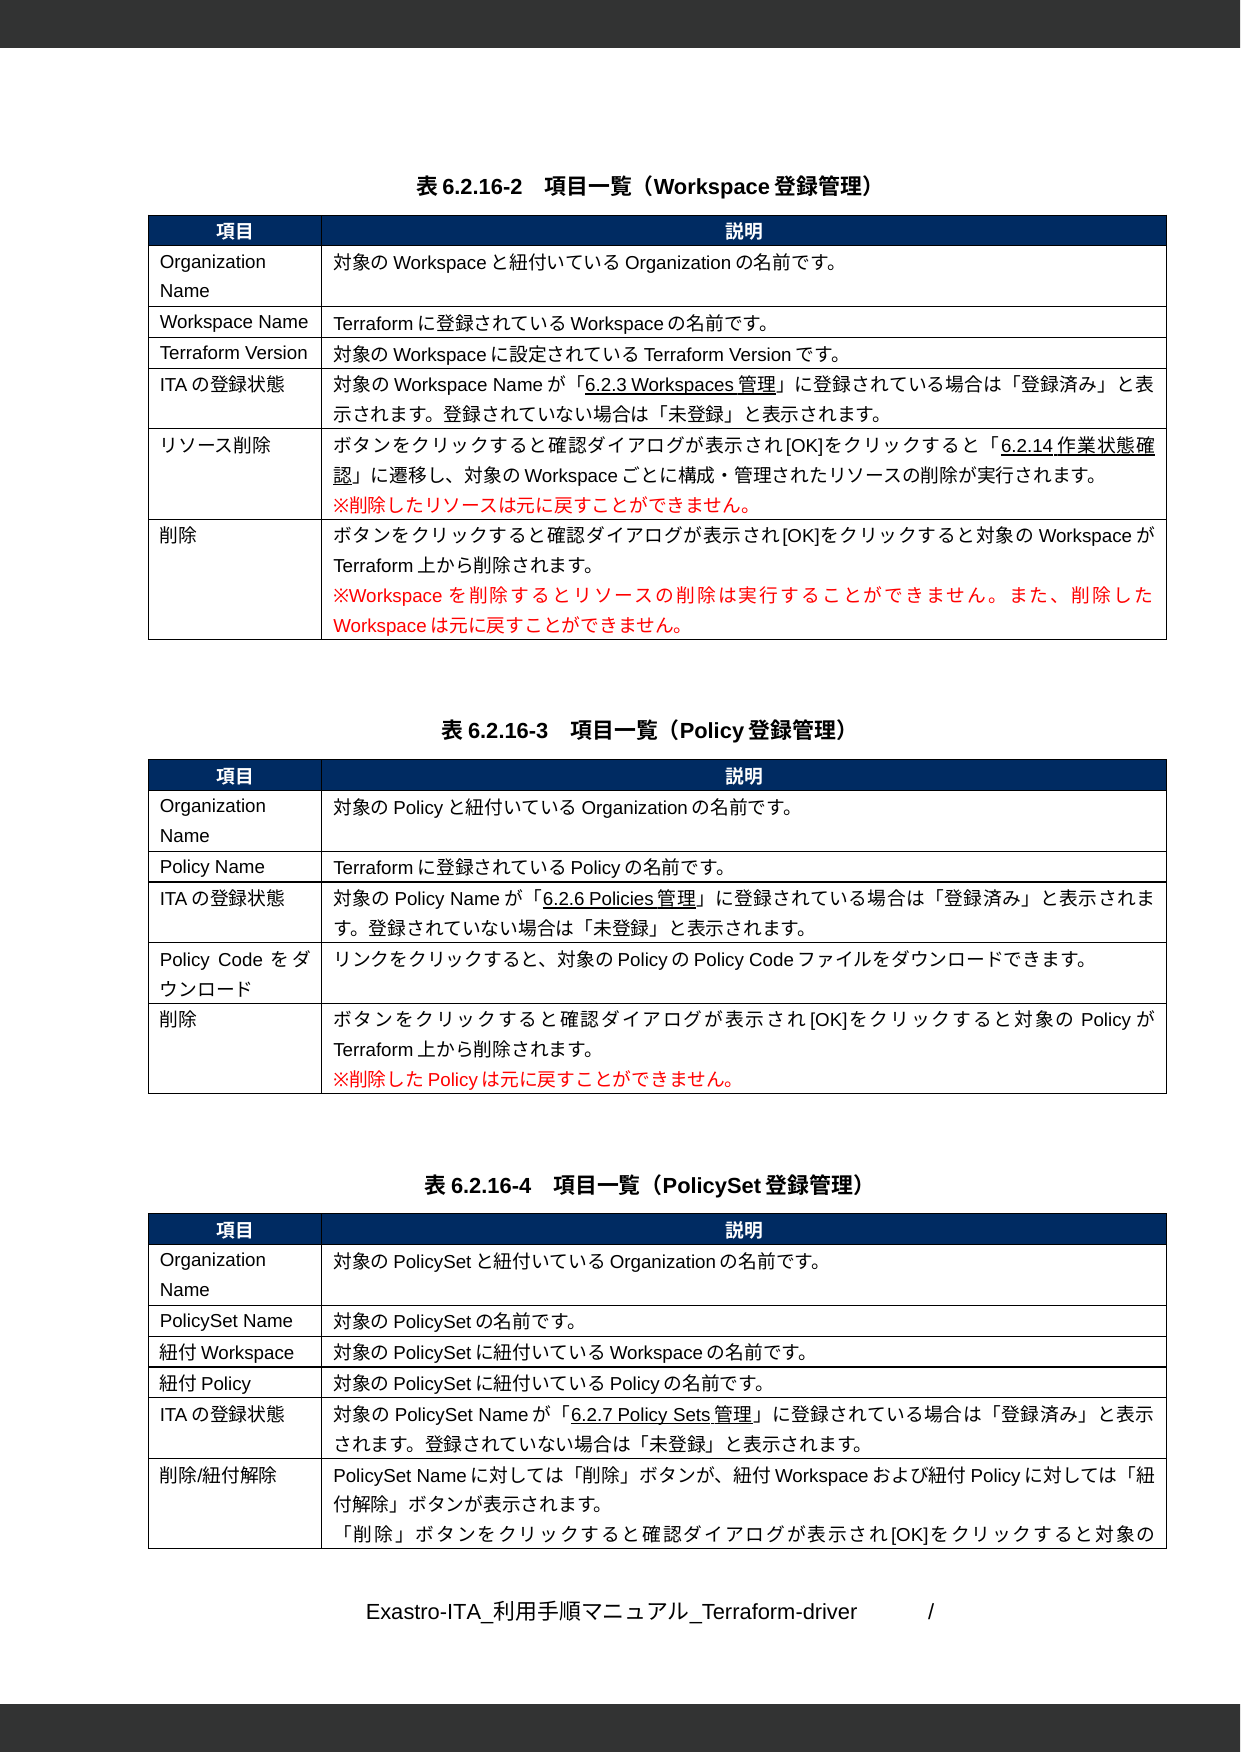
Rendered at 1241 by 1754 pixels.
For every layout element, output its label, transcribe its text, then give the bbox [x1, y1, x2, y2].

table_cell リソース削除 [149, 429, 321, 519]
table_cell ITAの登録状態 [149, 369, 321, 428]
table_header 項目 [149, 1214, 321, 1244]
table_header 項目 [149, 760, 321, 790]
table_cell 削除/紐付解除 [149, 1459, 321, 1548]
table_cell 削除 [149, 1004, 321, 1093]
table_cell 対象のWorkspaceと紐付いているOrganizationの名前です。 [322, 246, 1166, 306]
table_cell 対象のPolicySetの名前です。 [322, 1306, 1166, 1336]
text 表6.2.16-4 項目一覧（PolicySet登録管理） [148, 1154, 1152, 1213]
table_header 項目 [149, 216, 321, 245]
table_cell Terraformに登録されているWorkspaceの名前です。 [322, 307, 1166, 337]
table_cell Terraformに登録されているPolicyの名前です。 [322, 852, 1166, 881]
table_cell Workspace Name [149, 307, 321, 337]
table_cell 対象のPolicySetと紐付いているOrganizationの名前です。 [322, 1245, 1166, 1305]
table_cell Policy Codeをダウンロード [149, 943, 321, 1003]
table_header 説明 [322, 216, 1166, 245]
table_cell 対象のPolicySetに紐付いているWorkspaceの名前です。 [322, 1337, 1166, 1366]
table_cell 削除 [149, 520, 321, 639]
table_cell 対象のPolicySet Nameが「6.2.7 Policy Sets管理」に登録されている場合は「登録済み」と表示されます。登録されていない場合は「未登録」と表示されます。 [322, 1398, 1166, 1458]
table_cell リンクをクリックすると、対象のPolicyのPolicy Codeファイルをダウンロードできます。 [322, 943, 1166, 1003]
table_cell ボタンをクリックすると確認ダイアログが表示され[OK]をクリックすると「6.2.14作業状態確認」に遷移し、対象のWorkspaceごとに構成・管理されたリソースの削除が実行されます。 ※削除したリソースは元に戻すことができません。 [322, 429, 1166, 519]
table_cell 対象のPolicySetに紐付いているPolicyの名前です。 [322, 1368, 1166, 1397]
table_cell ITAの登録状態 [149, 1398, 321, 1458]
table_header 説明 [322, 760, 1166, 790]
table_cell 対象のWorkspaceに設定されているTerraform Versionです。 [322, 338, 1166, 368]
table_cell Organization Name [149, 791, 321, 851]
table_cell 紐付Workspace [149, 1337, 321, 1366]
table_header 説明 [322, 1214, 1166, 1244]
text 表6.2.16-2 項目一覧（Workspace登録管理） [148, 155, 1152, 214]
table_cell ITAの登録状態 [149, 883, 321, 942]
picture [0, 1704, 1241, 1752]
table_cell 対象のPolicy Nameが「6.2.6 Policies管理」に登録されている場合は「登録済み」と表示されます。登録されていない場合は「未登録」と表示されます。 [322, 883, 1166, 942]
table_cell ボタンをクリックすると確認ダイアログが表示され[OK]をクリックすると対象のWorkspaceがTerraform上から削除されます。 ※Workspaceを削除するとリソースの削除は実行することができません。また、削除したWorkspaceは元に戻すことができません。 [322, 520, 1166, 639]
table_cell ボタンをクリックすると確認ダイアログが表示され[OK]をクリックすると対象のPolicyがTerraform上から削除されます。 ※削除したPolicyは元に戻すことができません。 [322, 1004, 1166, 1093]
table_cell 対象のPolicyと紐付いているOrganizationの名前です。 [322, 791, 1166, 851]
table_cell PolicySet Name [149, 1306, 321, 1336]
table_cell 対象のWorkspace Nameが「6.2.3 Workspaces管理」に登録されている場合は「登録済み」と表示されます。登録されていない場合は「未登録」と表示されます。 [322, 369, 1166, 428]
table_cell Organization Name [149, 1245, 321, 1305]
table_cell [322, 1459, 1166, 1548]
text 表6.2.16-3 項目一覧（Policy登録管理） [148, 699, 1152, 759]
table_cell 紐付Policy [149, 1368, 321, 1397]
table_cell Policy Name [149, 852, 321, 881]
table_cell Organization Name [149, 246, 321, 306]
table_cell Terraform Version [149, 338, 321, 368]
picture [0, 0, 1241, 48]
